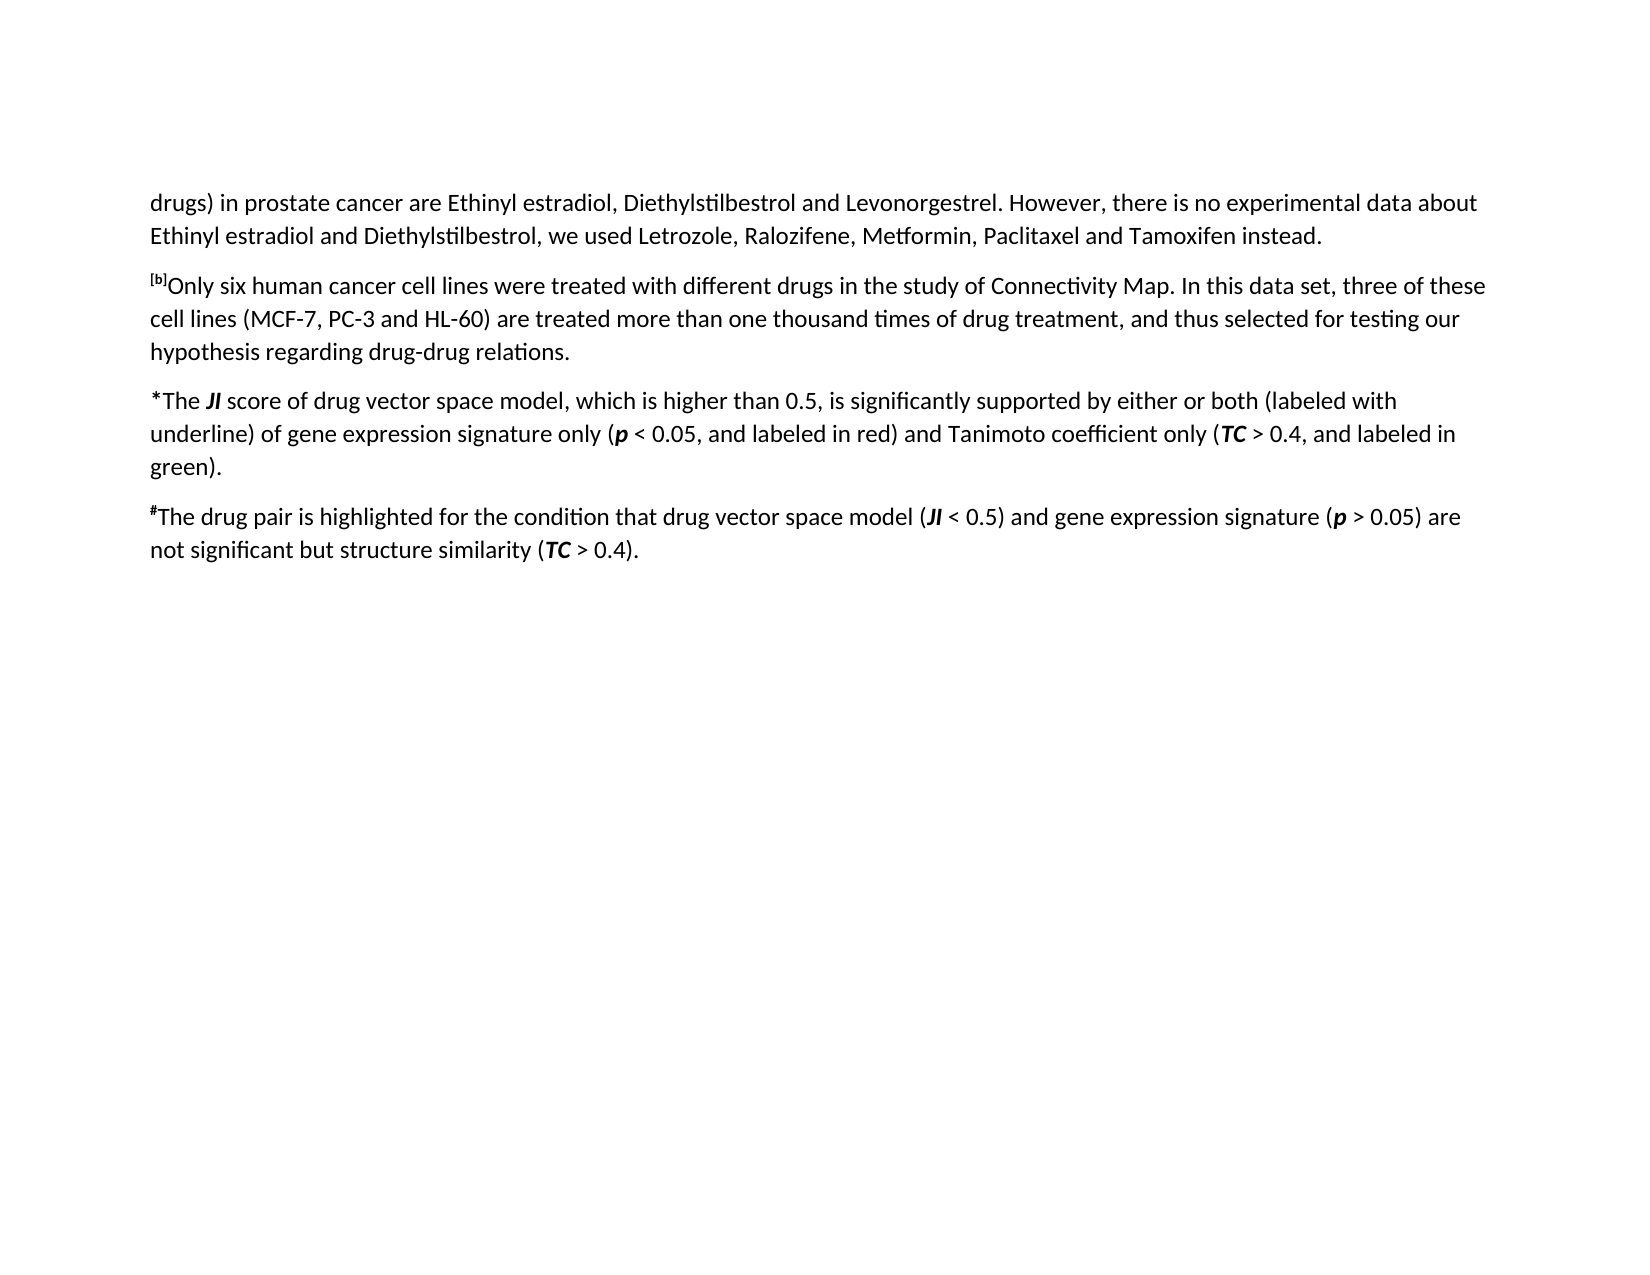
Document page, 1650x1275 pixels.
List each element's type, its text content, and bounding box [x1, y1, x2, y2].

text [150, 187, 1500, 251]
text #The drug pair is highlighted for the condition that drug vector space model (JI < 0.5) and gene expression signature (p > 0.05) are not significant but structure similarity (TC > 0.4). [150, 501, 1500, 564]
text [b]Only six human cancer cell lines were treated with different drugs in the study of Connectivity Map. In this data set, three of these cell lines (MCF-7, PC-3 and HL-60) are treated more than one thousand times of drug treatment, and thus selected for testing our hypothesis regarding drug-drug relations. [150, 270, 1500, 366]
text *The JI score of drug vector space model, which is higher than 0.5, is significantly supported by either or both (labeled with underline) of gene expression signature only (p < 0.05, and labeled in red) and Tanimoto coefficient only (TC > 0.4, and labeled in green). [150, 385, 1500, 482]
